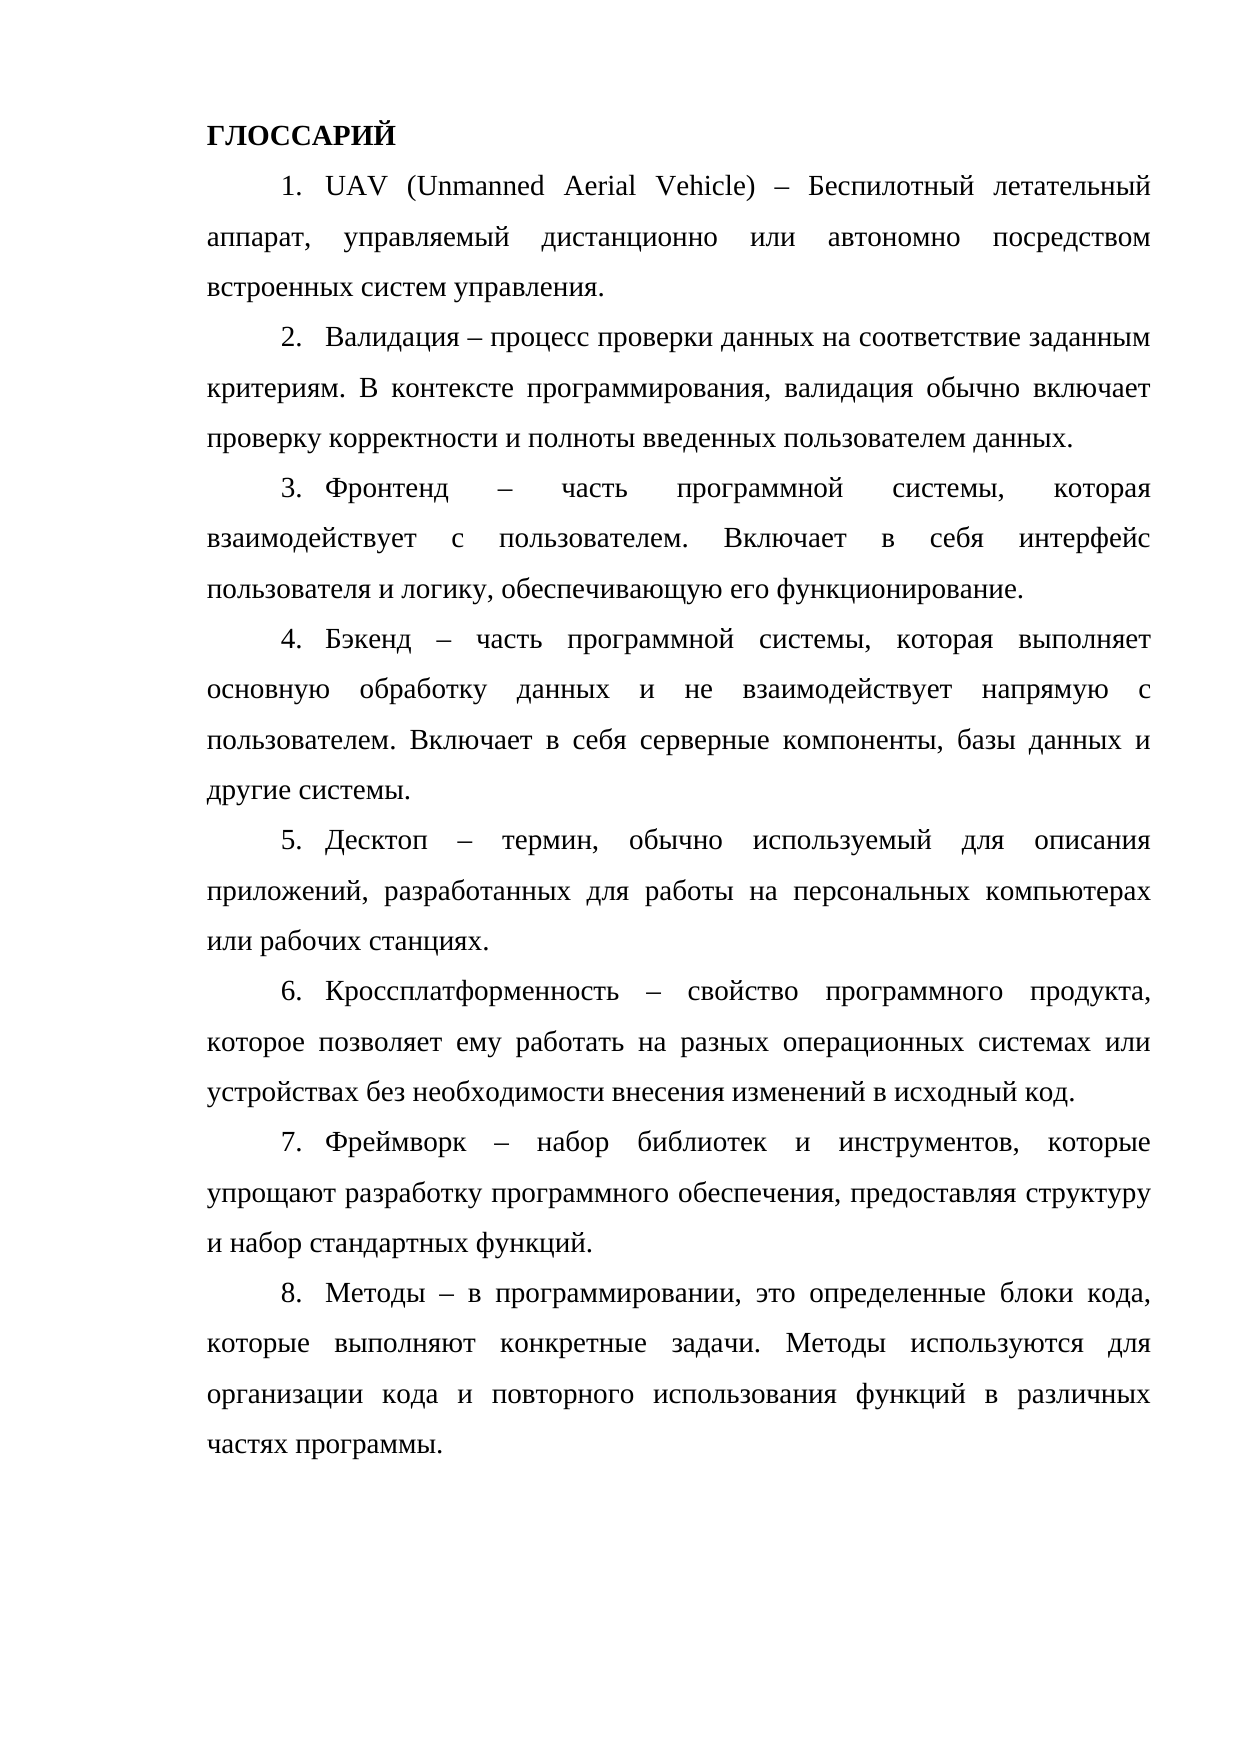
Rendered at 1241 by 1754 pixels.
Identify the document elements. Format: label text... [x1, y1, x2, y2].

list Фреймворк – набор библиотек и инструментов, которые упрощают разработку программного обеспечения, предоставляя структуру и набор стандартных функций. [207, 1124, 1152, 1258]
list Кроссплатформенность – свойство программного продукта, которое позволяет ему работать на разных операционных системах или устройствах без необходимости внесения изменений в исходный код. [207, 973, 1152, 1108]
list UAV (Unmanned Aerial Vehicle) – Беспилотный летательный аппарат, управляемый дистанционно или автономно посредством встроенных систем управления. [207, 168, 1152, 303]
list Валидация – процесс проверки данных на соответствие заданным критериям. В контексте программирования, валидация обычно включает проверку корректности и полноты введенных пользователем данных. [207, 319, 1152, 453]
list Фронтенд – часть программной системы, которая взаимодействует с пользователем. Включает в себя интерфейс пользователя и логику, обеспечивающую его функционирование. [207, 470, 1152, 604]
list Бэкенд – часть программной системы, которая выполняет основную обработку данных и не взаимодействует напрямую с пользователем. Включает в себя серверные компоненты, базы данных и другие системы. [207, 621, 1152, 806]
list Методы – в программировании, это определенные блоки кода, которые выполняют конкретные задачи. Методы используются для организации кода и повторного использования функций в различных частях программы. [207, 1275, 1152, 1460]
list Десктоп – термин, обычно используемый для описания приложений, разработанных для работы на персональных компьютерах или рабочих станциях. [207, 822, 1152, 957]
subtitle ГЛОССАРИЙ [207, 118, 1152, 152]
